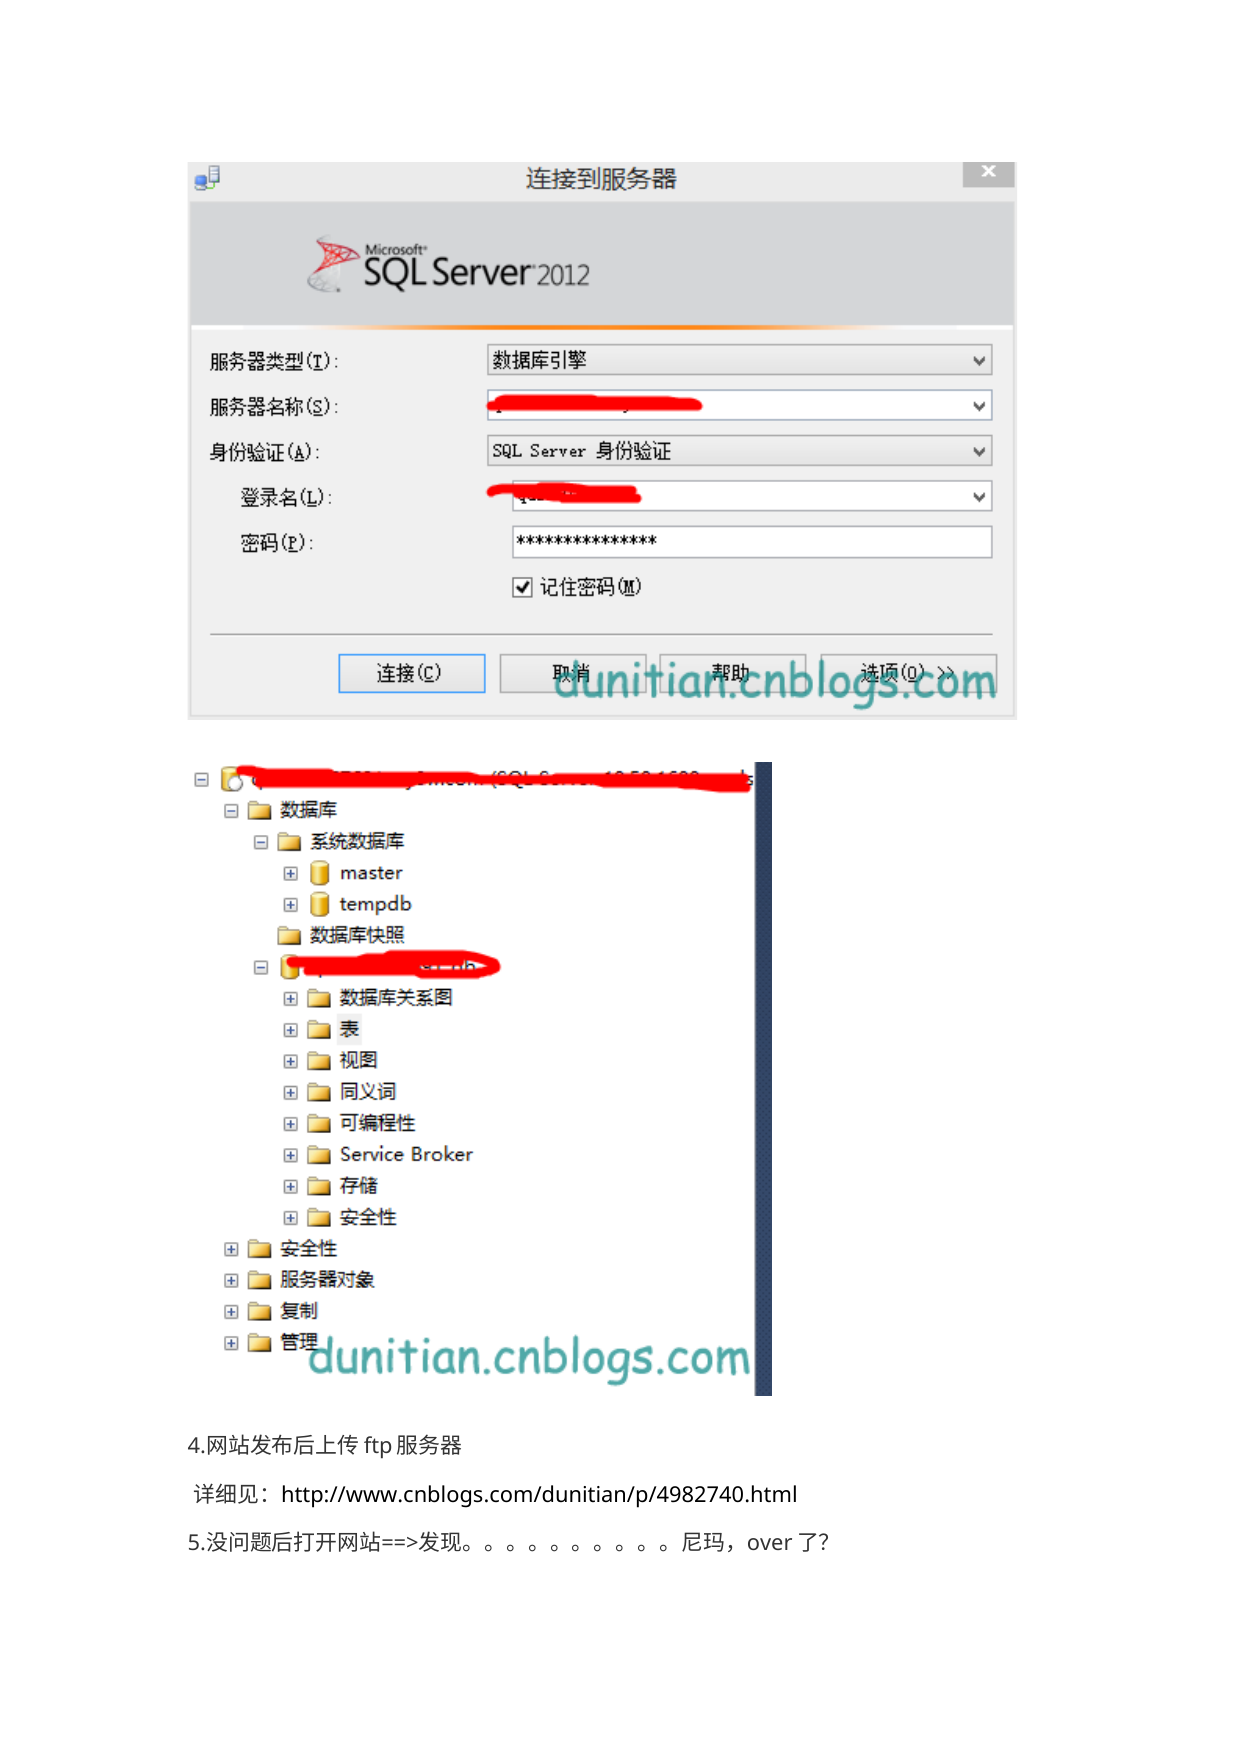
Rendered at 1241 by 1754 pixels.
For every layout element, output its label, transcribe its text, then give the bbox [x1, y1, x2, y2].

text 详细见：http://www.cnblogs.com/dunitian/p/4982740.html [187, 1476, 1053, 1509]
text 5.没问题后打开网站==>发现。。。。。。。。。。尼玛，over了？ [187, 1524, 1053, 1557]
picture [187, 762, 772, 1396]
text 4.网站发布后上传ftp服务器 [187, 1428, 1053, 1461]
picture [187, 162, 1018, 720]
